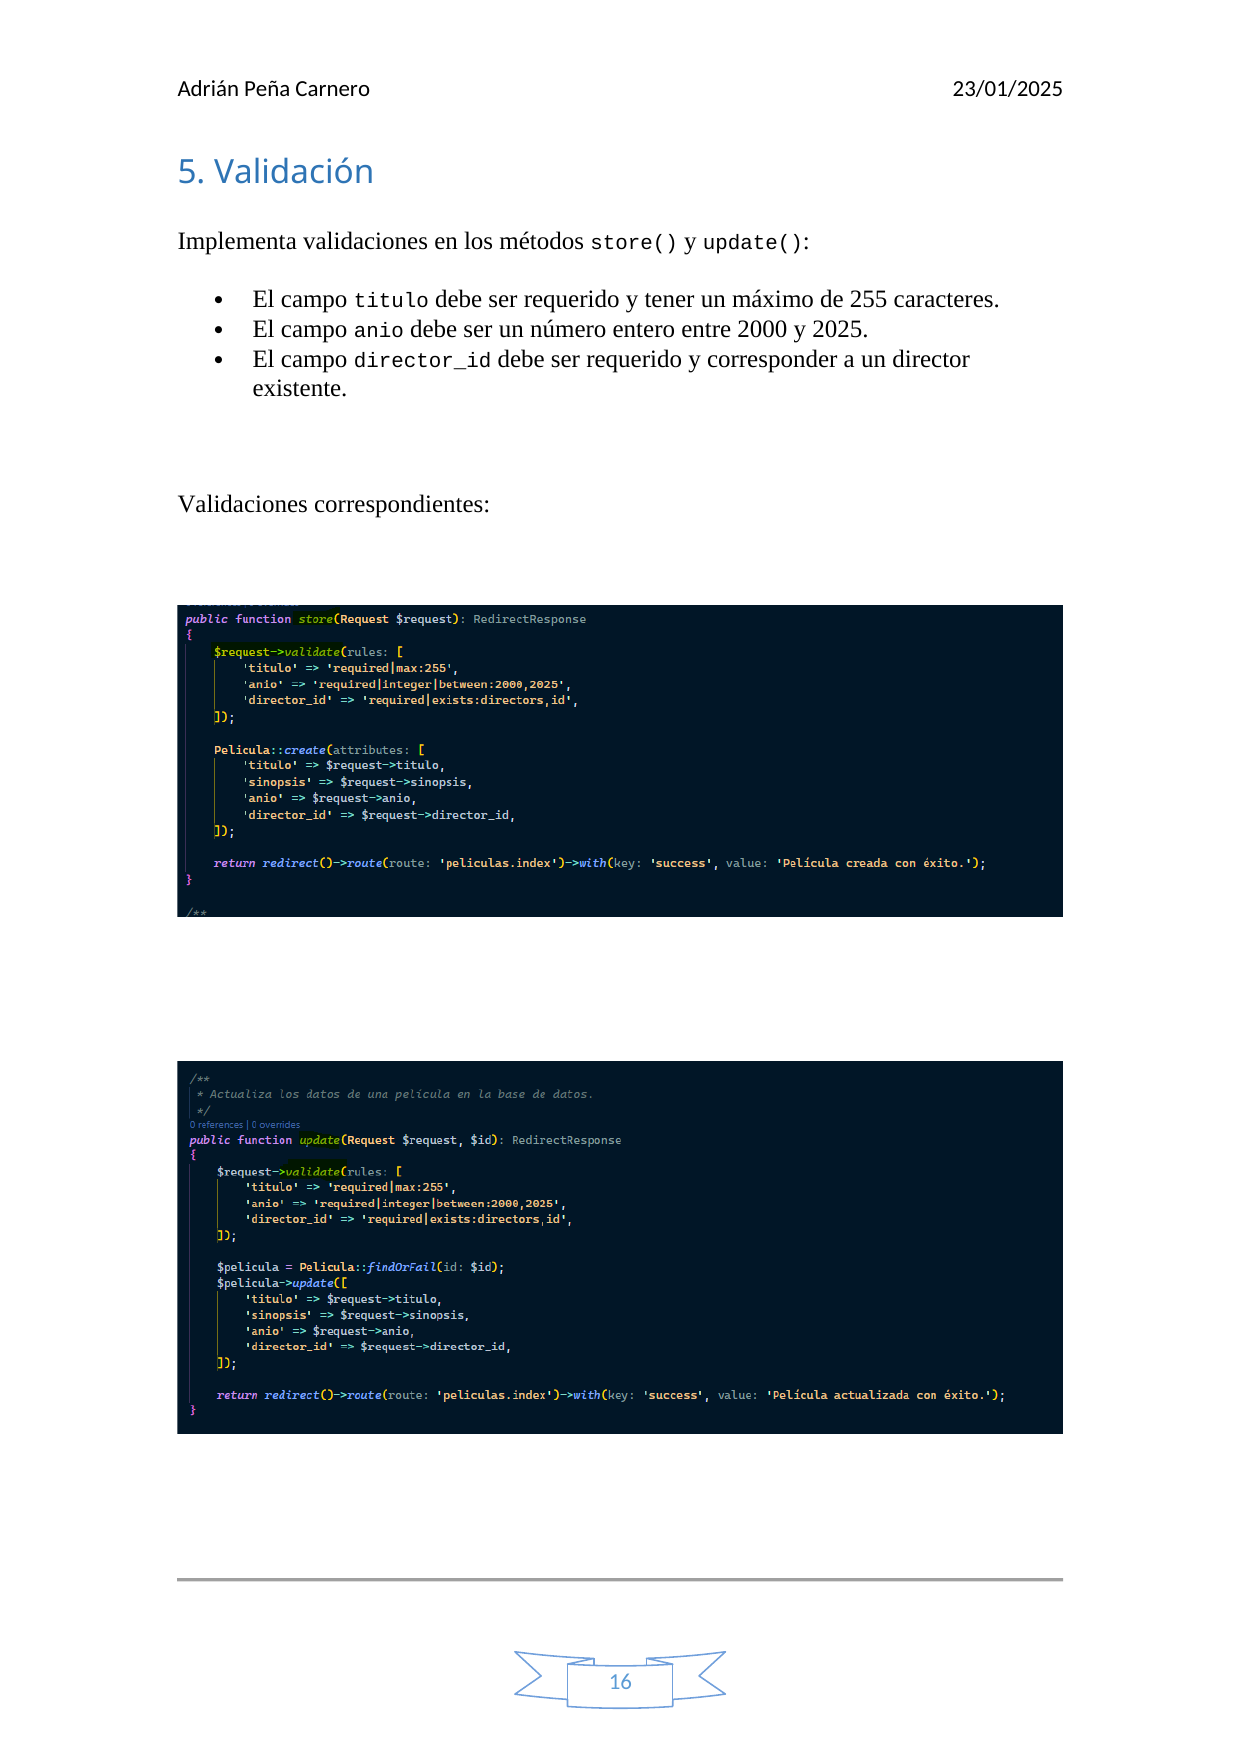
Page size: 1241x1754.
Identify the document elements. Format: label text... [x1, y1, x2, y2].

text Implementa validaciones en los métodos store() y update(): [177, 226, 1063, 255]
picture [177, 605, 1063, 917]
text Validaciones correspondientes: [177, 489, 1063, 518]
picture [177, 1061, 1063, 1434]
list El campo anio debe ser un número entero entre 2000 y 2025. [215, 314, 1063, 344]
list El campo titulo debe ser requerido y tener un máximo de 255 caracteres. [215, 284, 1063, 314]
subtitle 5. Validación [177, 148, 1063, 193]
list El campo director_id debe ser requerido y corresponder a un director existente. [215, 344, 1063, 402]
